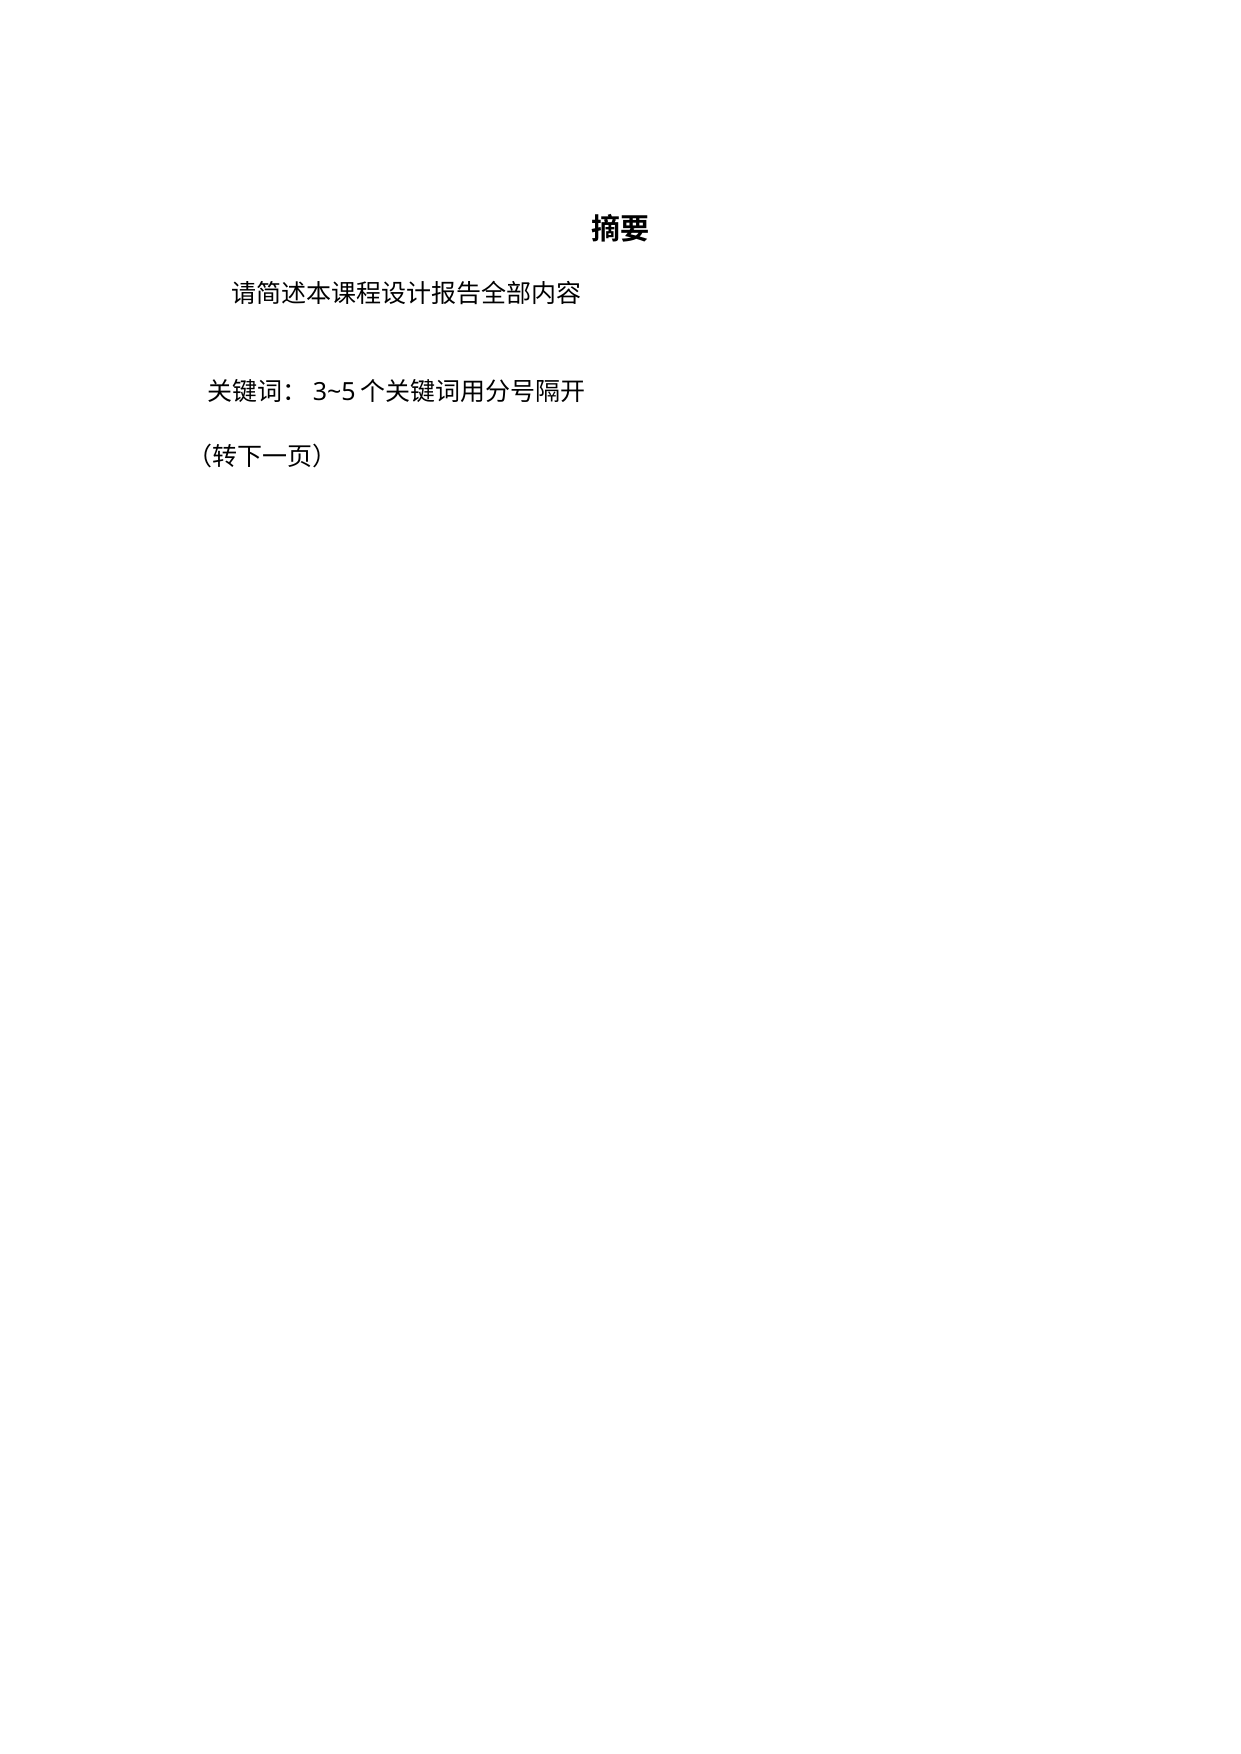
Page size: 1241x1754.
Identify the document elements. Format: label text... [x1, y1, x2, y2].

text 摘要 [187, 194, 1053, 259]
text （转下一页） [187, 422, 1053, 487]
text 请简述本课程设计报告全部内容 [187, 259, 1053, 324]
text 关键词： 3~5个关键词用分号隔开 [187, 357, 1053, 422]
